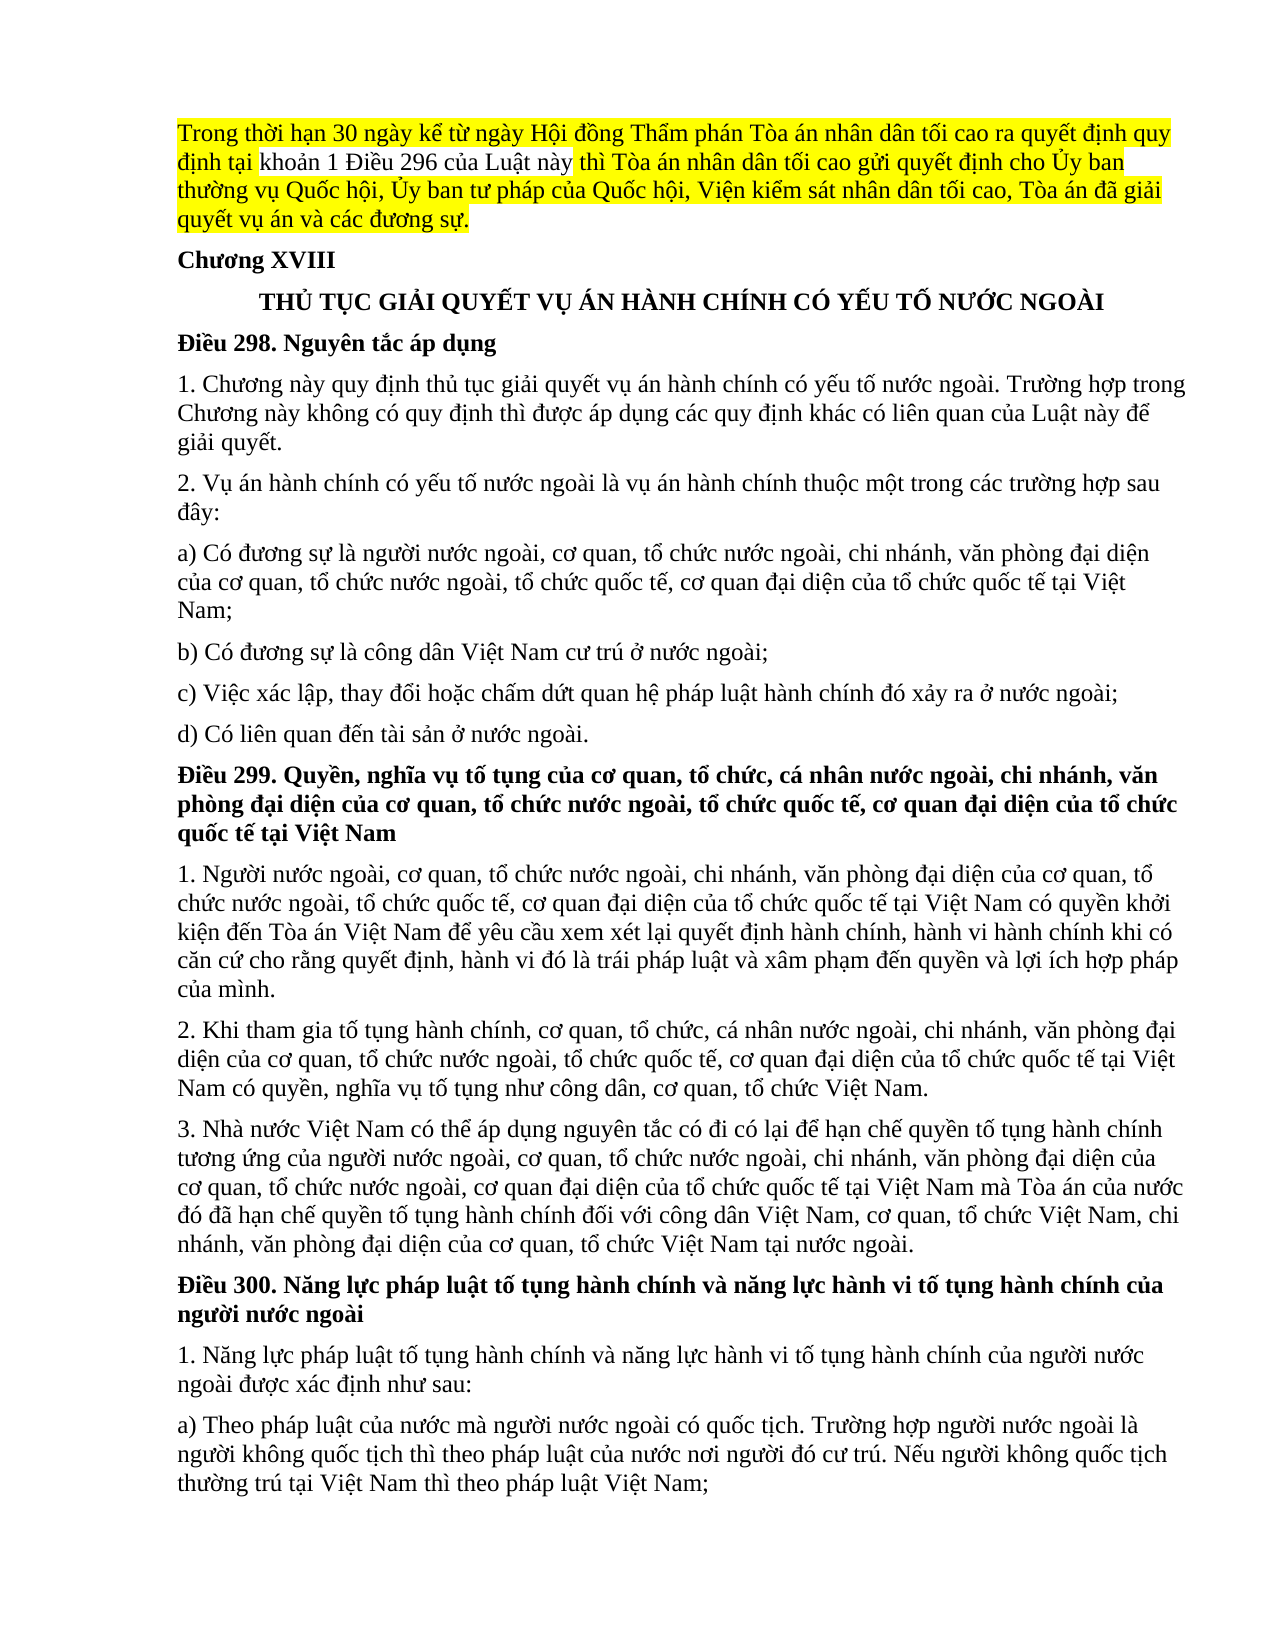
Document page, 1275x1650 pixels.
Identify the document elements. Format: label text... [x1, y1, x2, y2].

text 1. Chương này quy định thủ tục giải quyết vụ án hành chính có yếu tố nước ngoài. Trường hợp trong Chương này không có quy định thì được áp dụng các quy định khác có liên quan của Luật này để giải quyết. [177, 369, 1186, 456]
text 3. Nhà nước Việt Nam có thể áp dụng nguyên tắc có đi có lại để hạn chế quyền tố tụng hành chính tương ứng của người nước ngoài, cơ quan, tổ chức nước ngoài, chi nhánh, văn phòng đại diện của cơ quan, tổ chức nước ngoài, cơ quan đại diện của tổ chức quốc tế tại Việt Nam mà Tòa án của nước đó đã hạn chế quyền tố tụng hành chính đối với công dân Việt Nam, cơ quan, tổ chức Việt Nam, chi nhánh, văn phòng đại diện của cơ quan, tổ chức Việt Nam tại nước ngoài. [177, 1114, 1186, 1258]
text 2. Khi tham gia tố tụng hành chính, cơ quan, tổ chức, cá nhân nước ngoài, chi nhánh, văn phòng đại diện của cơ quan, tổ chức nước ngoài, tổ chức quốc tế, cơ quan đại diện của tổ chức quốc tế tại Việt Nam có quyền, nghĩa vụ tố tụng như công dân, cơ quan, tổ chức Việt Nam. [177, 1016, 1186, 1102]
text d) Có liên quan đến tài sản ở nước ngoài. [177, 719, 1186, 748]
text 1. Người nước ngoài, cơ quan, tổ chức nước ngoài, chi nhánh, văn phòng đại diện của cơ quan, tổ chức nước ngoài, tổ chức quốc tế, cơ quan đại diện của tổ chức quốc tế tại Việt Nam có quyền khởi kiện đến Tòa án Việt Nam để yêu cầu xem xét lại quyết định hành chính, hành vi hành chính khi có căn cứ cho rằng quyết định, hành vi đó là trái pháp luật và xâm phạm đến quyền và lợi ích hợp pháp của mình. [177, 859, 1186, 1003]
text a) Theo pháp luật của nước mà người nước ngoài có quốc tịch. Trường hợp người nước ngoài là người không quốc tịch thì theo pháp luật của nước nơi người đó cư trú. Nếu người không quốc tịch thường trú tại Việt Nam thì theo pháp luật Việt Nam; [177, 1411, 1186, 1497]
text c) Việc xác lập, thay đổi hoặc chấm dứt quan hệ pháp luật hành chính đó xảy ra ở nước ngoài; [177, 678, 1186, 707]
text 2. Vụ án hành chính có yếu tố nước ngoài là vụ án hành chính thuộc một trong các trường hợp sau đây: [177, 468, 1186, 526]
text Trong thời hạn 30 ngày kể từ ngày Hội đồng Thẩm phán Tòa án nhân dân tối cao ra quyết định quy định tại khoản 1 Điều 296 của Luật này thì Tòa án nhân dân tối cao gửi quyết định cho Ủy ban thường vụ Quốc hội, Ủy ban tư pháp của Quốc hội, Viện kiểm sát nhân dân tối cao, Tòa án đã giải quyết vụ án và các đương sự. [469, 118, 1186, 233]
text Điều 299. Quyền, nghĩa vụ tố tụng của cơ quan, tổ chức, cá nhân nước ngoài, chi nhánh, văn phòng đại diện của cơ quan, tổ chức nước ngoài, tổ chức quốc tế, cơ quan đại diện của tổ chức quốc tế tại Việt Nam [177, 761, 1186, 847]
text Điều 298. Nguyên tắc áp dụng [177, 328, 1186, 357]
text Điều 300. Năng lực pháp luật tố tụng hành chính và năng lực hành vi tố tụng hành chính của người nước ngoài [177, 1271, 1186, 1328]
text a) Có đương sự là người nước ngoài, cơ quan, tổ chức nước ngoài, chi nhánh, văn phòng đại diện của cơ quan, tổ chức nước ngoài, tổ chức quốc tế, cơ quan đại diện của tổ chức quốc tế tại Việt Nam; [177, 538, 1186, 624]
text THỦ TỤC GIẢI QUYẾT VỤ ÁN HÀNH CHÍNH CÓ YẾU TỐ NƯỚC NGOÀI [177, 287, 1186, 316]
text 1. Năng lực pháp luật tố tụng hành chính và năng lực hành vi tố tụng hành chính của người nước ngoài được xác định như sau: [177, 1341, 1186, 1398]
text Chương XVIII [177, 246, 1186, 274]
text b) Có đương sự là công dân Việt Nam cư trú ở nước ngoài; [177, 637, 1186, 666]
